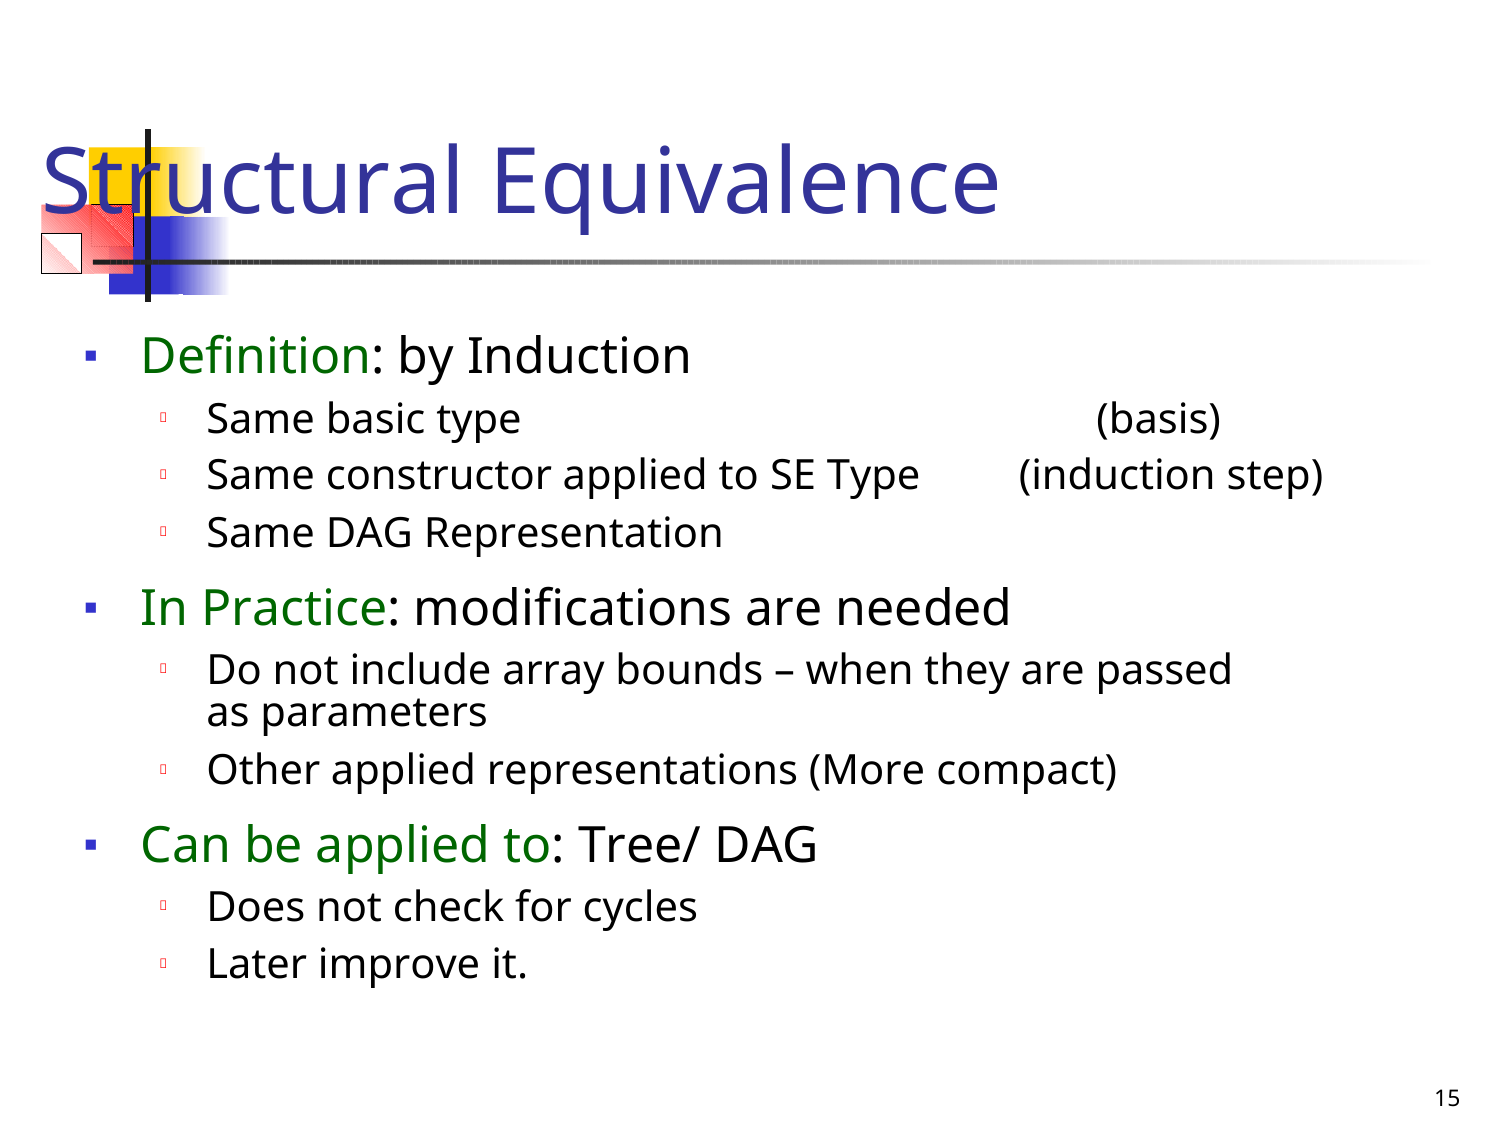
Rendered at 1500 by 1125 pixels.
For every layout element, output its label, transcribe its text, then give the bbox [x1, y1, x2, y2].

subtitle Can be applied to: Tree/ DAG [84, 807, 1487, 876]
list Same constructor applied to SE Type (induction step) [159, 444, 1487, 501]
list Same basic type (basis) [159, 388, 1487, 444]
list Definition: by Induction [84, 319, 1487, 388]
list Does not check for cycles [159, 876, 1487, 932]
list Later improve it. [159, 932, 1487, 990]
subtitle In Practice: modifications are needed [84, 571, 1487, 639]
list Same DAG Representation [159, 501, 1487, 558]
picture [42, 234, 81, 273]
list Other applied representations (More compact) [159, 740, 1487, 797]
picture [93, 205, 133, 245]
list Do not include array bounds – when they are passed as parameters [159, 648, 1261, 739]
